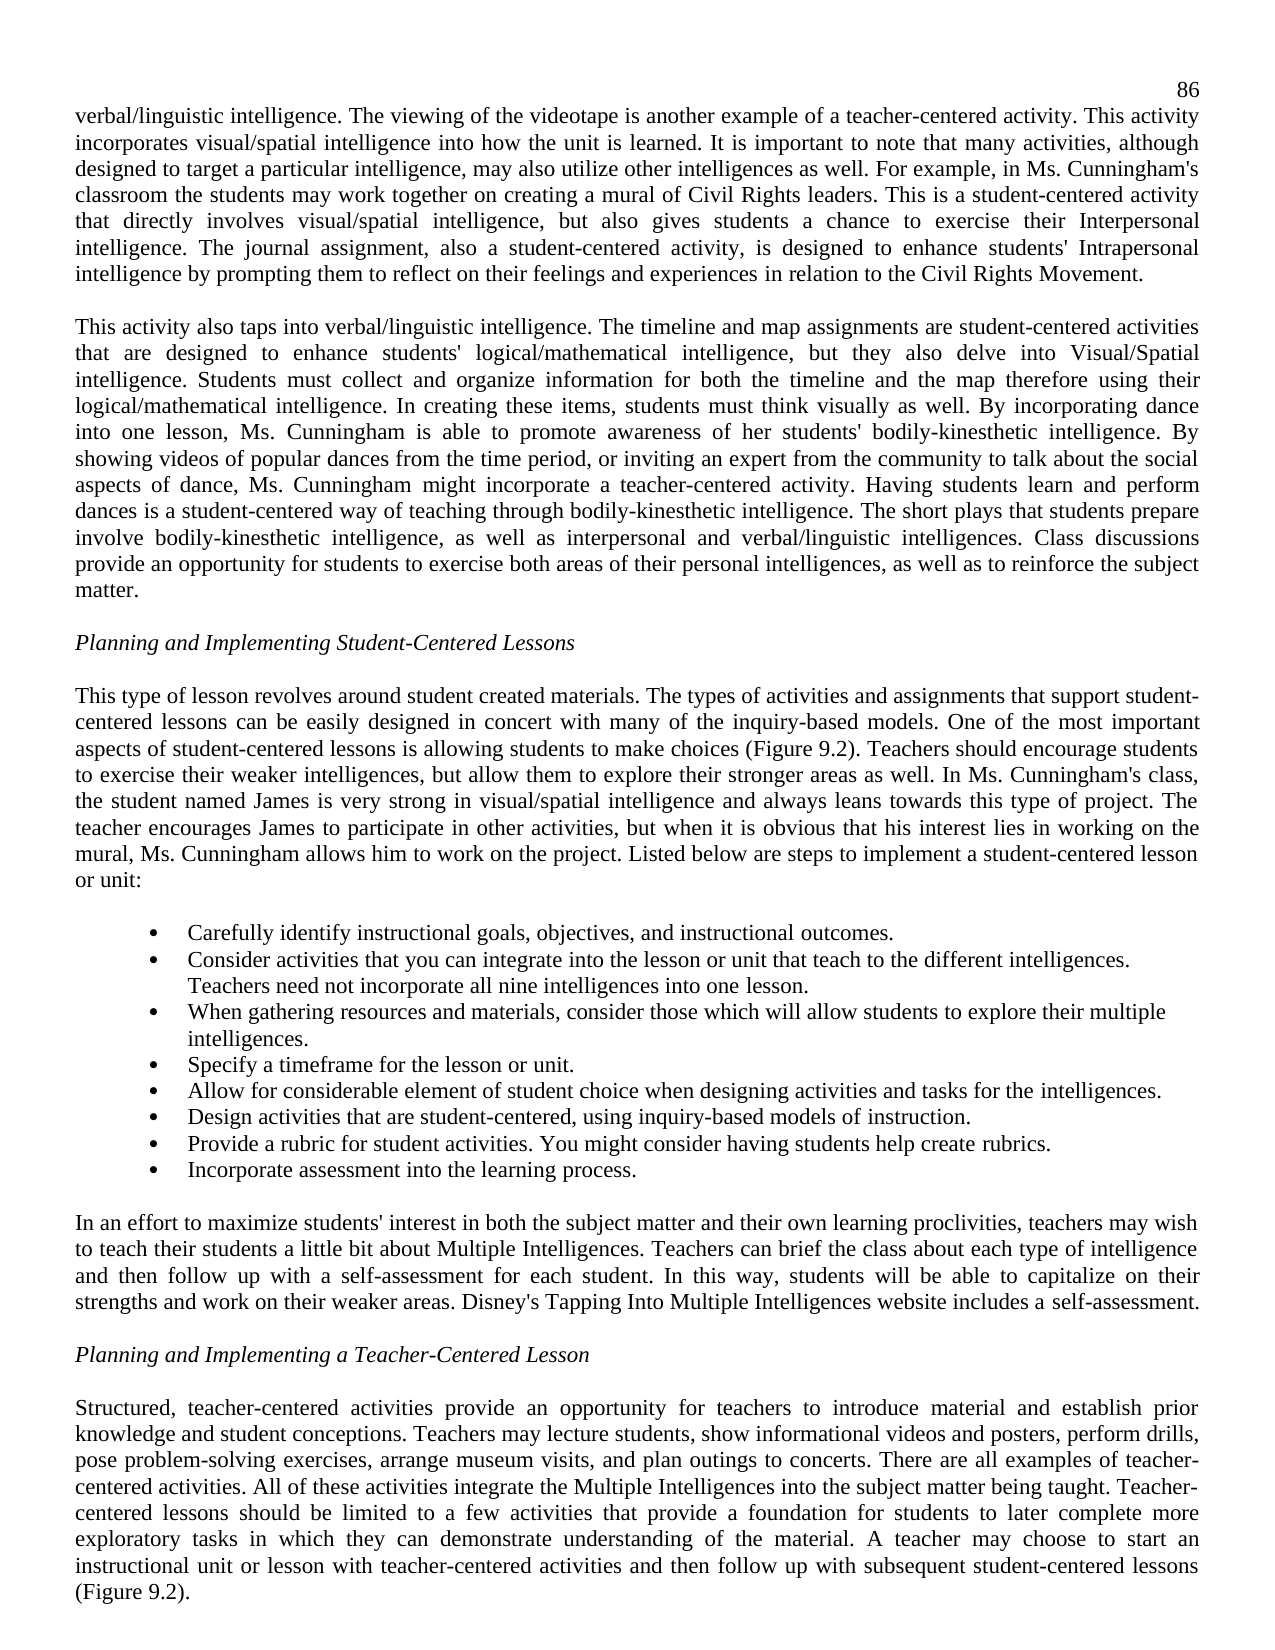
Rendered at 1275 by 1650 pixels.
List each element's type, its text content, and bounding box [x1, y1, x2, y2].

text This activity also taps into verbal/linguistic intelligence. The timeline and map assignments are student-centered activities that are designed to enhance students' logical/mathematical intelligence, but they also delve into Visual/Spatial intelligence. Students must collect and organize information for both the timeline and the map therefore using their logical/mathematical intelligence. In creating these items, students must think visually as well. By incorporating dance into one lesson, Ms. Cunningham is able to promote awareness of her students' bodily-kinesthetic intelligence. By showing videos of popular dances from the time period, or inviting an expert from the community to talk about the social aspects of dance, Ms. Cunningham might incorporate a teacher-centered activity. Having students learn and perform dances is a student-centered way of teaching through bodily-kinesthetic intelligence. The short plays that students prepare involve bodily-kinesthetic intelligence, as well as interpersonal and verbal/linguistic intelligences. Class discussions provide an opportunity for students to exercise both areas of their personal intelligences, as well as to reinforce the subject matter. [75, 313, 1201, 603]
list Specify a timeframe for the lesson or unit. [150, 1051, 1223, 1077]
list When gathering resources and materials, consider those which will allow students to explore their multiple intelligences. [150, 998, 1200, 1051]
list Carefully identify instructional goals, objectives, and instructional outcomes. [150, 919, 1223, 946]
text Planning and Implementing Student-Centered Lessons [75, 629, 1223, 656]
text Structured, teacher-centered activities provide an opportunity for teachers to introduce material and establish prior knowledge and student conceptions. Teachers may lecture students, show informational videos and posters, perform drills, pose problem-solving exercises, arrange museum visits, and plan outings to concerts. There are all examples of teacher- centered activities. All of these activities integrate the Multiple Intelligences into the subject matter being taught. Teacher- centered lessons should be limited to a few activities that provide a foundation for students to later complete more exploratory tasks in which they can demonstrate understanding of the material. A teacher may choose to start an instructional unit or lesson with teacher-centered activities and then follow up with subsequent student-centered lessons (Figure 9.2). [75, 1394, 1201, 1604]
list Incorporate assessment into the learning process. [150, 1156, 1223, 1183]
text verbal/linguistic intelligence. The viewing of the videotape is another example of a teacher-centered activity. This activity incorporates visual/spatial intelligence into how the unit is learned. It is important to note that many activities, although designed to target a particular intelligence, may also utilize other intelligences as well. For example, in Ms. Cunningham's classroom the students may work together on creating a mural of Civil Rights leaders. This is a student-centered activity that directly involves visual/spatial intelligence, but also gives students a chance to exercise their Interpersonal intelligence. The journal assignment, also a student-centered activity, is designed to enhance students' Intrapersonal intelligence by prompting them to reflect on their feelings and experiences in relation to the Civil Rights Movement. [75, 102, 1201, 287]
text Planning and Implementing a Teacher-Centered Lesson [75, 1341, 1223, 1367]
text This type of lesson revolves around student created materials. The types of activities and assignments that support student- centered lessons can be easily designed in concert with many of the inquiry-based models. One of the most important aspects of student-centered lessons is allowing students to make choices (Figure 9.2). Teachers should encourage students to exercise their weaker intelligences, but allow them to explore their stronger areas as well. In Ms. Cunningham's class, the student named James is very strong in visual/spatial intelligence and always leans towards this type of project. The teacher encourages James to participate in other activities, but when it is obvious that his interest lies in working on the mural, Ms. Cunningham allows him to work on the project. Listed below are steps to implement a student-centered lesson or unit: [75, 682, 1201, 893]
list Consider activities that you can integrate into the lesson or unit that teach to the different intelligences. Teachers need not incorporate all nine intelligences into one lesson. [150, 946, 1200, 998]
text In an effort to maximize students' interest in both the subject matter and their own learning proclivities, teachers may wish to teach their students a little bit about Multiple Intelligences. Teachers can brief the class about each type of intelligence and then follow up with a self-assessment for each student. In this way, students will be able to capitalize on their strengths and work on their weaker areas. Disney's Tapping Into Multiple Intelligences website includes a self-assessment. [75, 1209, 1200, 1314]
list Allow for considerable element of student choice when designing activities and tasks for the intelligences. [150, 1077, 1223, 1104]
list Design activities that are student-centered, using inquiry-based models of instruction. [150, 1104, 1223, 1130]
list Provide a rubric for student activities. You might consider having students help create rubrics. [150, 1130, 1223, 1156]
